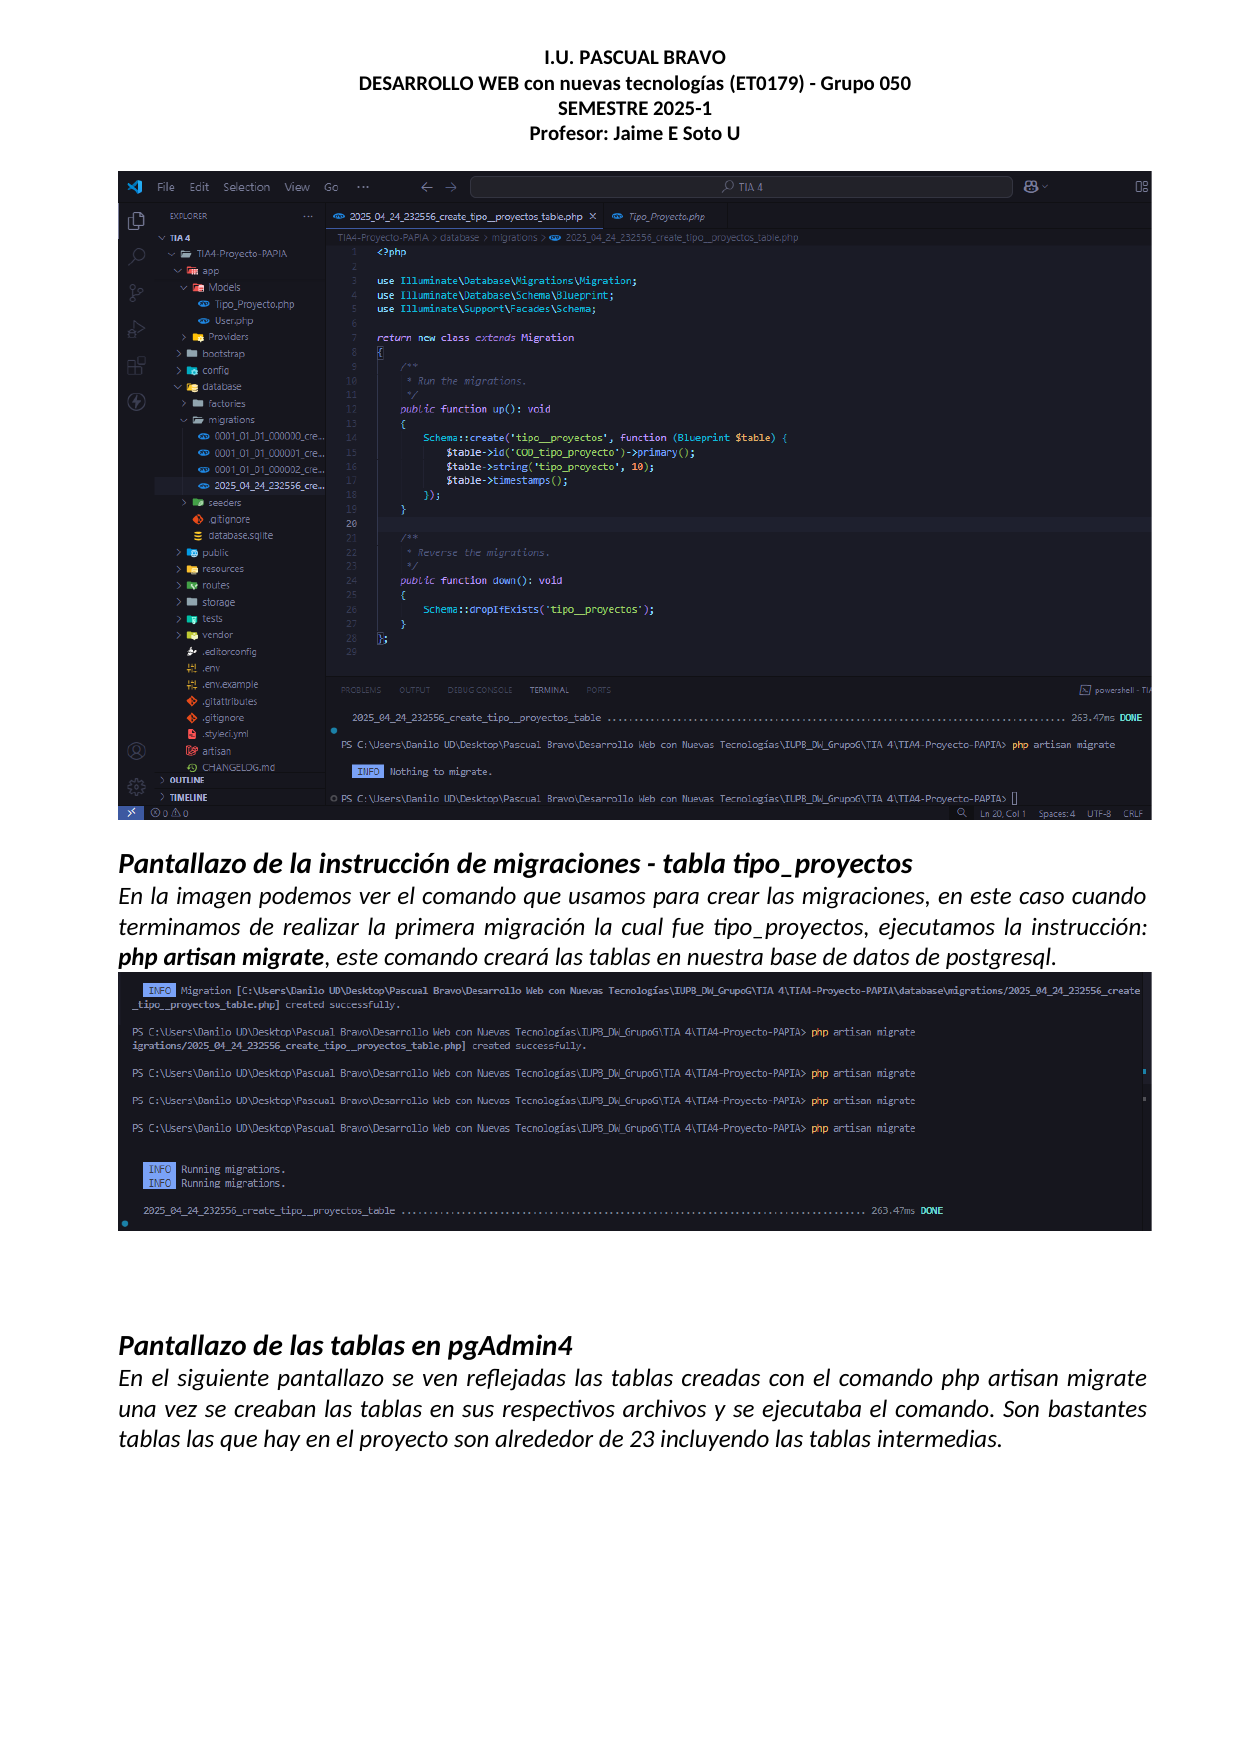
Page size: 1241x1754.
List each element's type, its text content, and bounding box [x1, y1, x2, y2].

text Pantallazo de la instrucción de migraciones - tabla tipo_proyectos [118, 845, 1152, 880]
text En el siguiente pantallazo se ven reflejadas las tablas creadas con el comando php artisan migrate una vez se creaban las tablas en sus respectivos archivos y se ejecutaba el comando. Son bastantes tablas las que hay en el proyecto son alrededor de 23 incluyendo las tablas intermedias. [118, 1363, 1152, 1454]
text En la imagen podemos ver el comando que usamos para crear las migraciones, en este caso cuando terminamos de realizar la primera migración la cual fue tipo_proyectos, ejecutamos la instrucción: php artisan migrate, este comando creará las tablas en nuestra base de datos de postgresql. [118, 880, 1152, 972]
picture [118, 171, 1152, 820]
picture [118, 972, 1152, 1231]
text Pantallazo de las tablas en pgAdmin4 [118, 1327, 1152, 1363]
